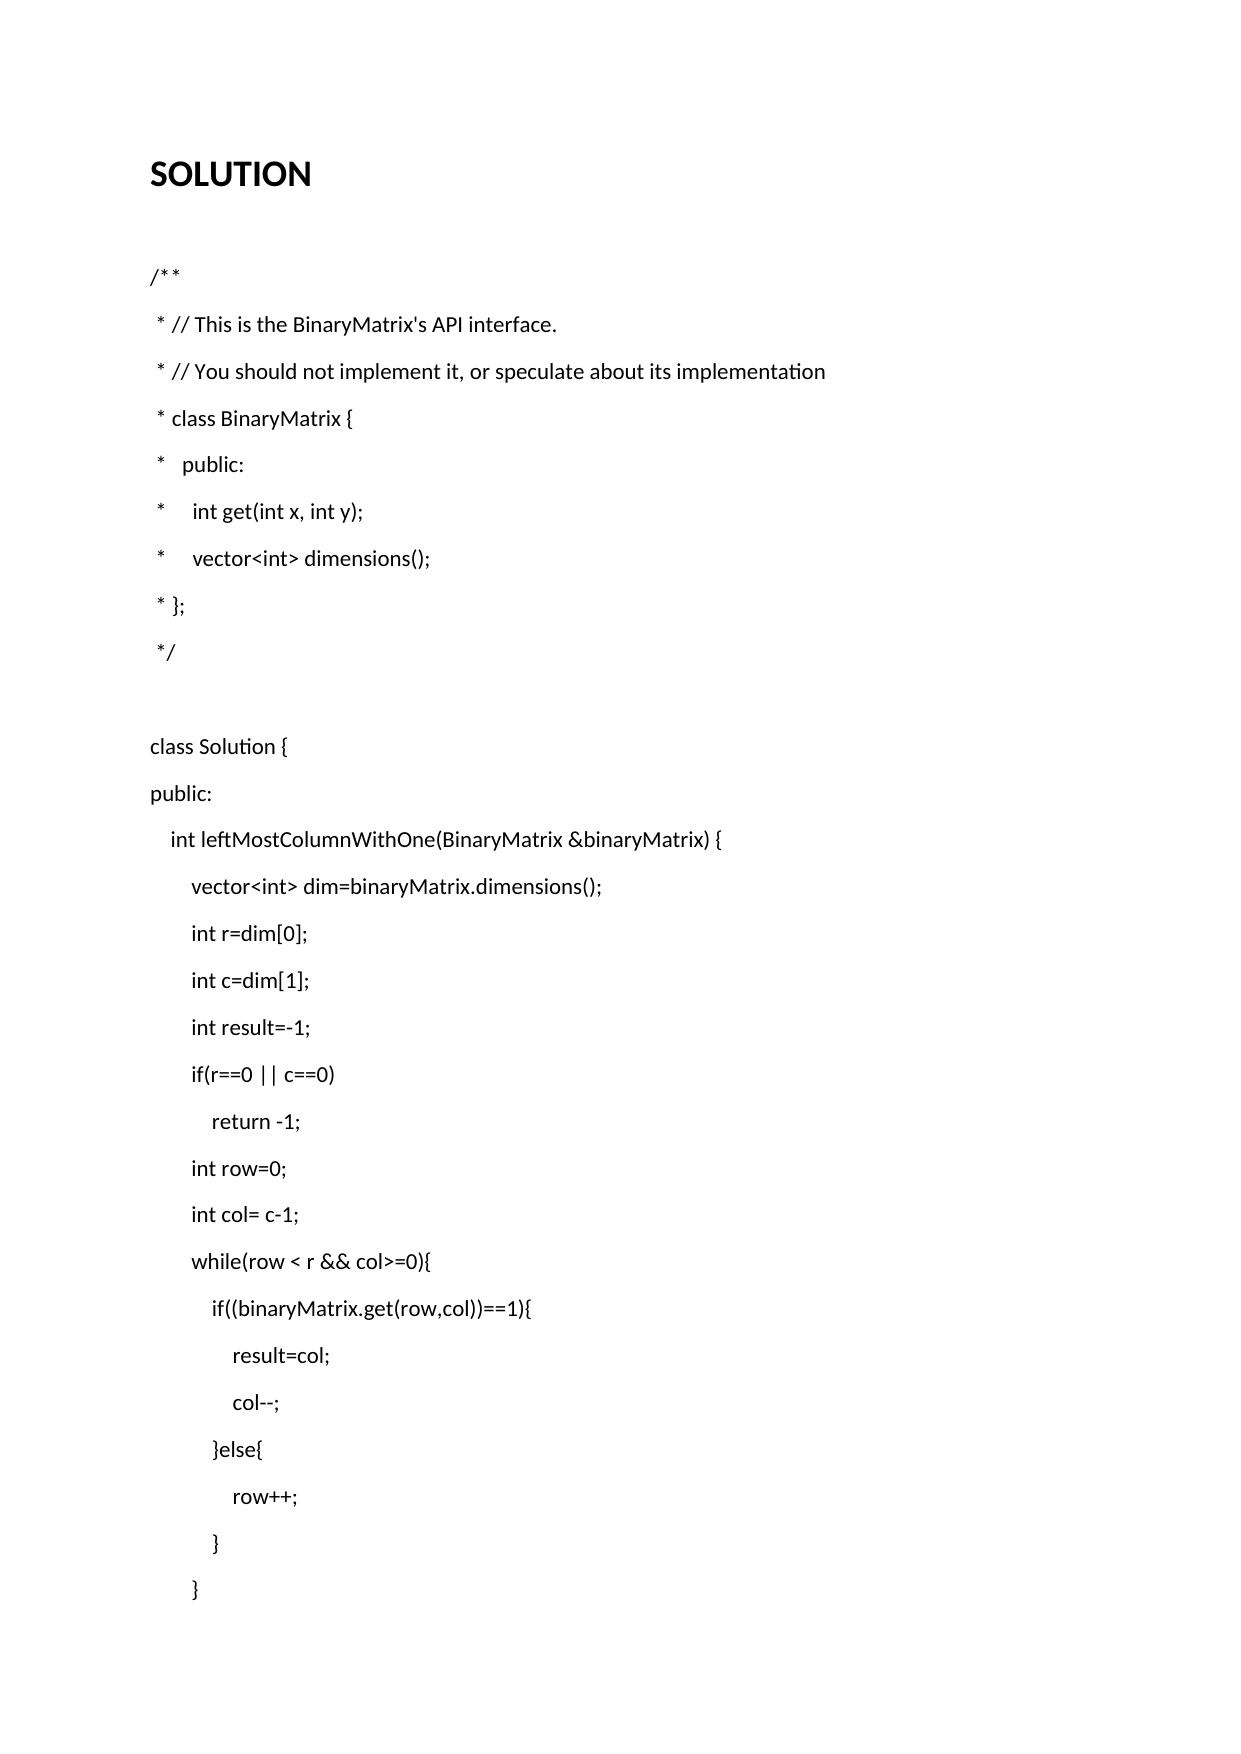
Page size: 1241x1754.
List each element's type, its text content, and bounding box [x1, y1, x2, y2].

text * // You should not implement it, or speculate about its implementation [150, 357, 1090, 385]
text int row=0; [150, 1154, 1090, 1182]
text int leftMostColumnWithOne(BinaryMatrix &binaryMatrix) { [150, 826, 1090, 853]
text while(row < r && col>=0){ [150, 1247, 1090, 1275]
text if(r==0 || c==0) [150, 1060, 1090, 1088]
text }else{ [150, 1435, 1090, 1463]
text * int get(int x, int y); [150, 497, 1090, 525]
text } [150, 1576, 1090, 1603]
text return -1; [150, 1107, 1090, 1135]
text int result=-1; [150, 1013, 1090, 1041]
text class Solution { [150, 732, 1090, 760]
text result=col; [150, 1341, 1090, 1369]
text } [150, 1529, 1090, 1557]
text int c=dim[1]; [150, 966, 1090, 994]
text * vector<int> dimensions(); [150, 544, 1090, 572]
text if((binaryMatrix.get(row,col))==1){ [150, 1294, 1090, 1322]
text * }; [150, 591, 1090, 619]
text row++; [150, 1482, 1090, 1510]
text public: [150, 779, 1090, 807]
text col--; [150, 1388, 1090, 1416]
text */ [150, 638, 1090, 666]
text /** [150, 263, 1090, 291]
text int col= c-1; [150, 1201, 1090, 1228]
text SOLUTION [150, 150, 1090, 196]
text * // This is the BinaryMatrix's API interface. [150, 310, 1090, 338]
text * public: [150, 451, 1090, 478]
text * class BinaryMatrix { [150, 404, 1090, 432]
text vector<int> dim=binaryMatrix.dimensions(); [150, 872, 1090, 900]
text int r=dim[0]; [150, 919, 1090, 947]
